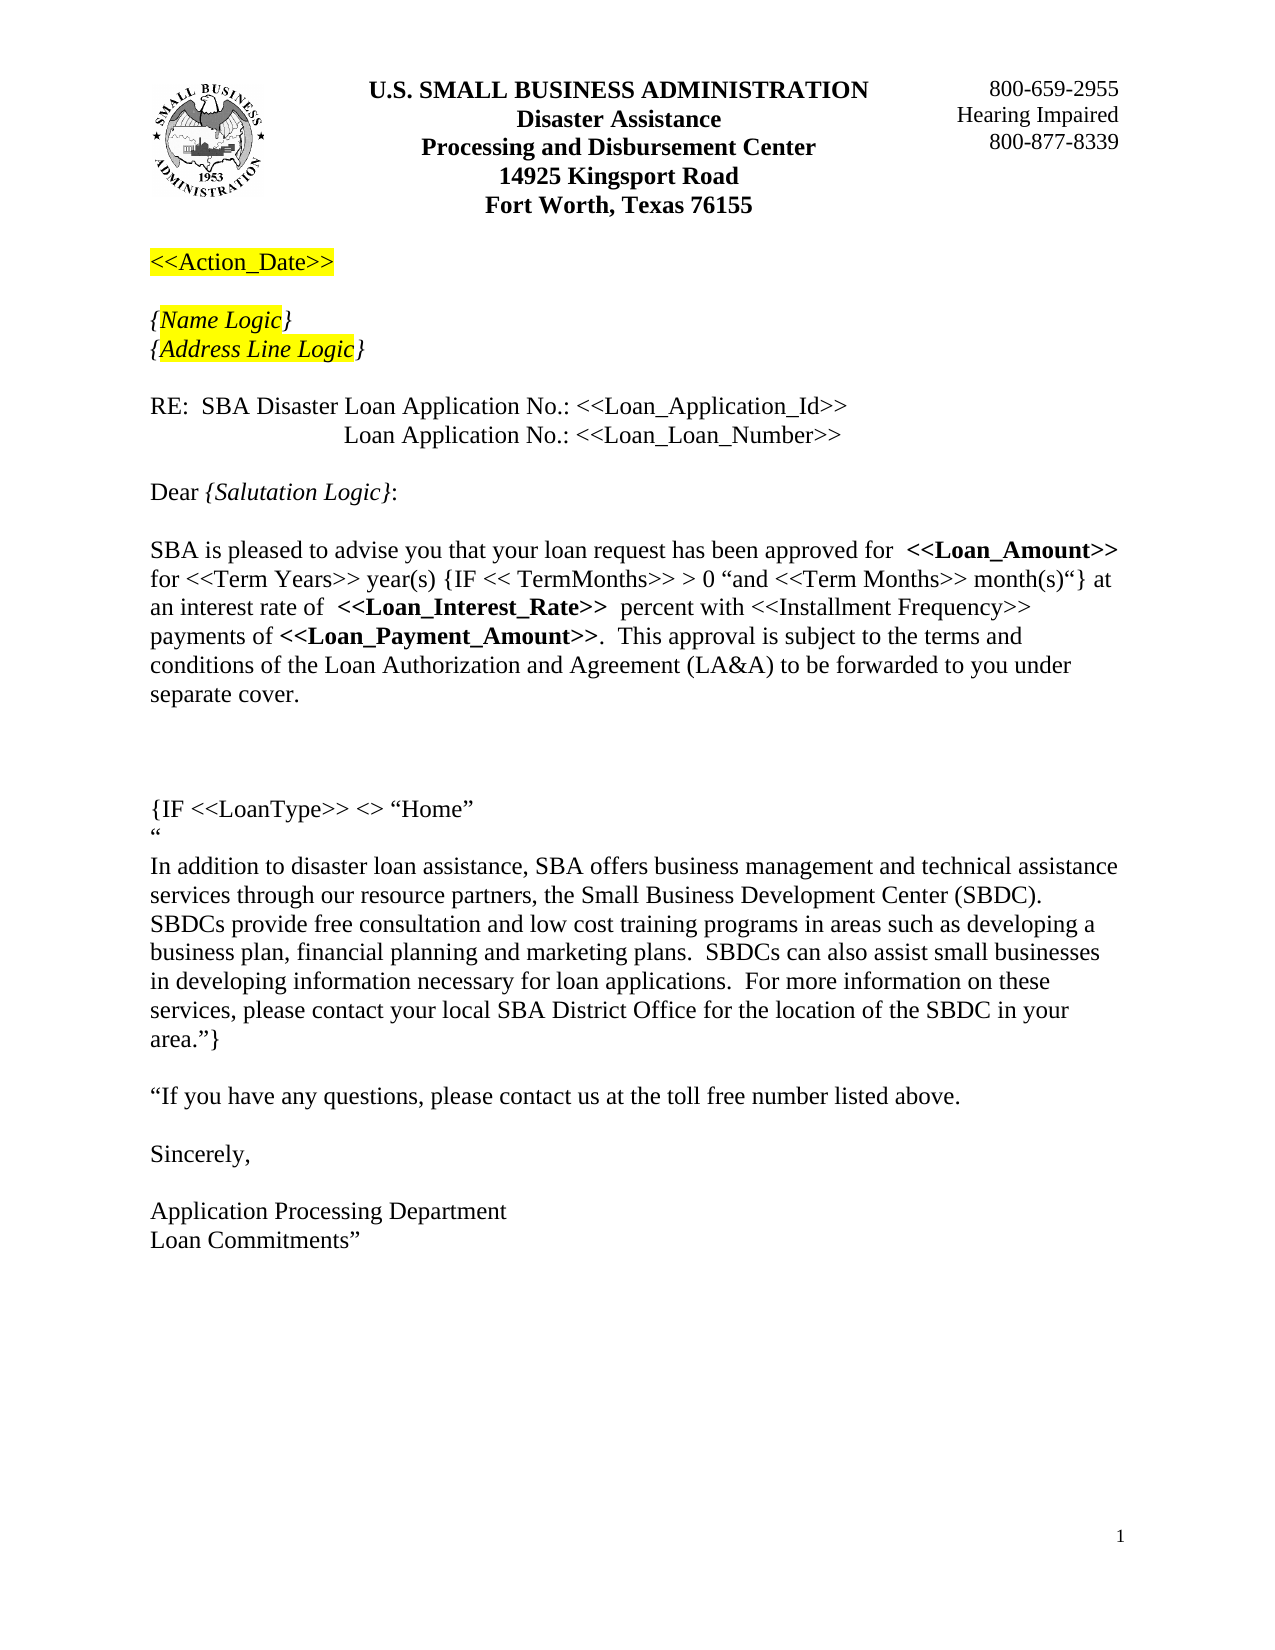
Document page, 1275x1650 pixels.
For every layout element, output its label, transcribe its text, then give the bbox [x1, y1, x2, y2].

text {IF <<LoanType>> <> “Home” [150, 794, 1125, 822]
text SBA is pleased to advise you that your loan request has been approved for <<Loan_Amount>> for <<Term Years>> year(s) {IF << TermMonths>> > 0 “and <<Term Months>> month(s)“} at an interest rate of <<Loan_Interest_Rate>> percent with <<Installment Frequency>> payments of <<Loan_Payment_Amount>>. This approval is subject to the terms and conditions of the Loan Authorization and Agreement (LA&A) to be forwarded to you under separate cover. [150, 535, 1125, 707]
text “If you have any questions, please contact us at the toll free number listed above. [150, 1081, 1125, 1110]
text Dear {Salutation Logic}: [150, 477, 1125, 506]
text Loan Application No.: <<Loan_Loan_Number>> [150, 420, 1125, 449]
text {Address Line Logic} [354, 334, 1125, 362]
text “ [150, 822, 1125, 851]
text RE: SBA Disaster Loan Application No.: <<Loan_Application_Id>> [150, 391, 1125, 420]
text {Name Logic} [282, 305, 1125, 334]
text Sincerely, Application Processing Department [150, 1139, 1125, 1225]
text In addition to disaster loan assistance, SBA offers business management and technical assistance services through our resource partners, the Small Business Development Center (SBDC). SBDCs provide free consultation and low cost training programs in areas such as developing a business plan, financial planning and marketing plans. SBDCs can also assist small businesses in developing information necessary for loan applications. For more information on these services, please contact your local SBA District Office for the location of the SBDC in your area.”} [150, 851, 1125, 1052]
text <<Action_Date>> [150, 247, 1125, 276]
text Loan Commitments” [150, 1225, 1125, 1254]
